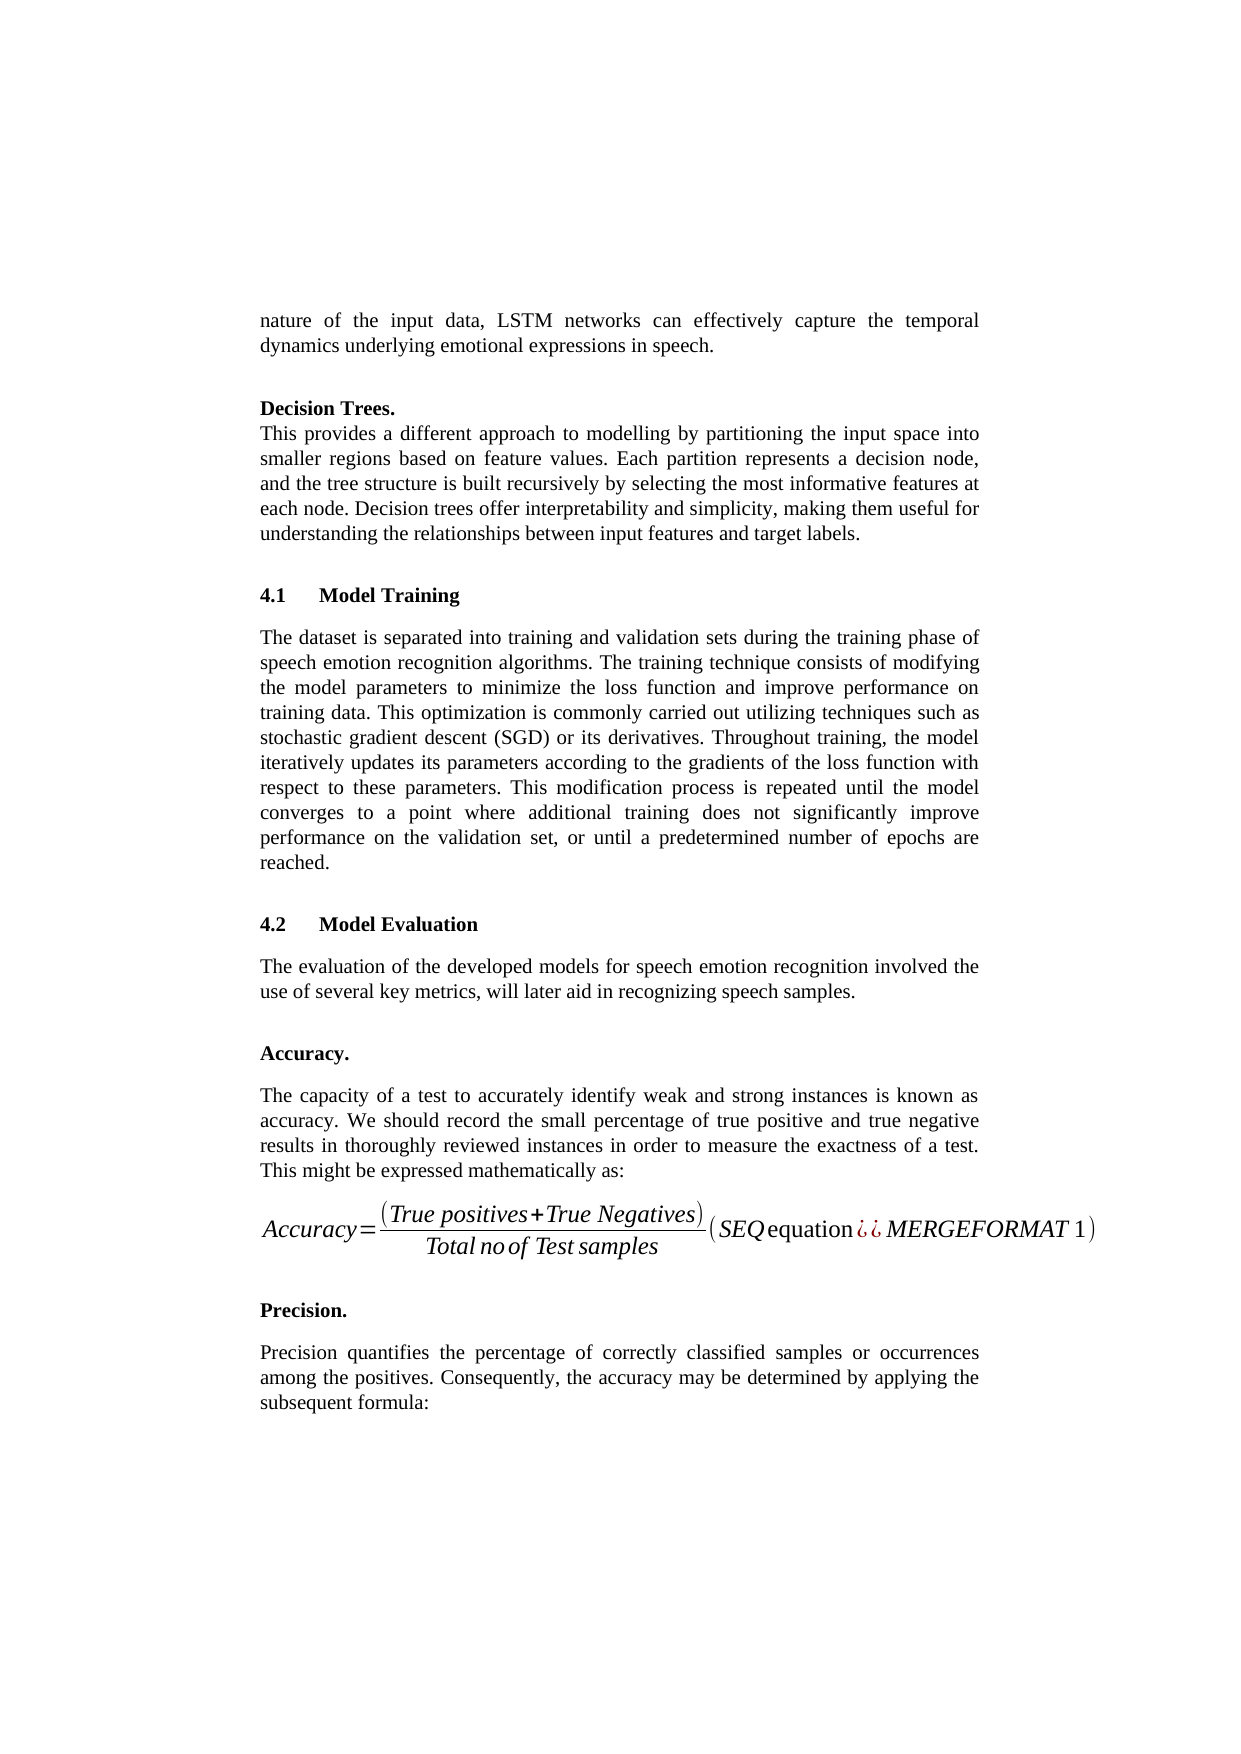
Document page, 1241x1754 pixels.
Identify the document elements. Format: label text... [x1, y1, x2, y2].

subtitle Accuracy. [260, 1040, 980, 1065]
text This provides a different approach to modelling by partitioning the input space into smaller regions based on feature values. Each partition represents a decision node, and the tree structure is built recursively by selecting the most informative features at each node. Decision trees offer interpretability and simplicity, making them useful for understanding the relationships between input features and target labels. [260, 419, 980, 544]
text The dataset is separated into training and validation sets during the training phase of speech emotion recognition algorithms. The training technique consists of modifying the model parameters to minimize the loss function and improve performance on training data. This optimization is commonly carried out utilizing techniques such as stochastic gradient descent (SGD) or its derivatives. Throughout training, the model iteratively updates its parameters according to the gradients of the loss function with respect to these parameters. This modification process is repeated until the model converges to a point where additional training does not significantly improve performance on the validation set, or until a predetermined number of epochs are reached. [260, 624, 980, 874]
subtitle Model Training [260, 582, 980, 607]
text The evaluation of the developed models for speech emotion recognition involved the use of several key metrics, will later aid in recognizing speech samples. [260, 953, 980, 1003]
subtitle Precision. [260, 1297, 980, 1322]
subtitle Decision Trees. [260, 394, 980, 419]
text The capacity of a test to accurately identify weak and strong instances is known as accuracy. We should record the small percentage of true positive and true negative results in thoroughly reviewed instances in order to measure the exactness of a test. This might be expressed mathematically as: [260, 1082, 980, 1182]
text Precision quantifies the percentage of correctly classified samples or occurrences among the positives. Consequently, the accuracy may be determined by applying the subsequent formula: [260, 1339, 980, 1414]
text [260, 307, 980, 357]
subtitle Model Evaluation [260, 911, 980, 936]
